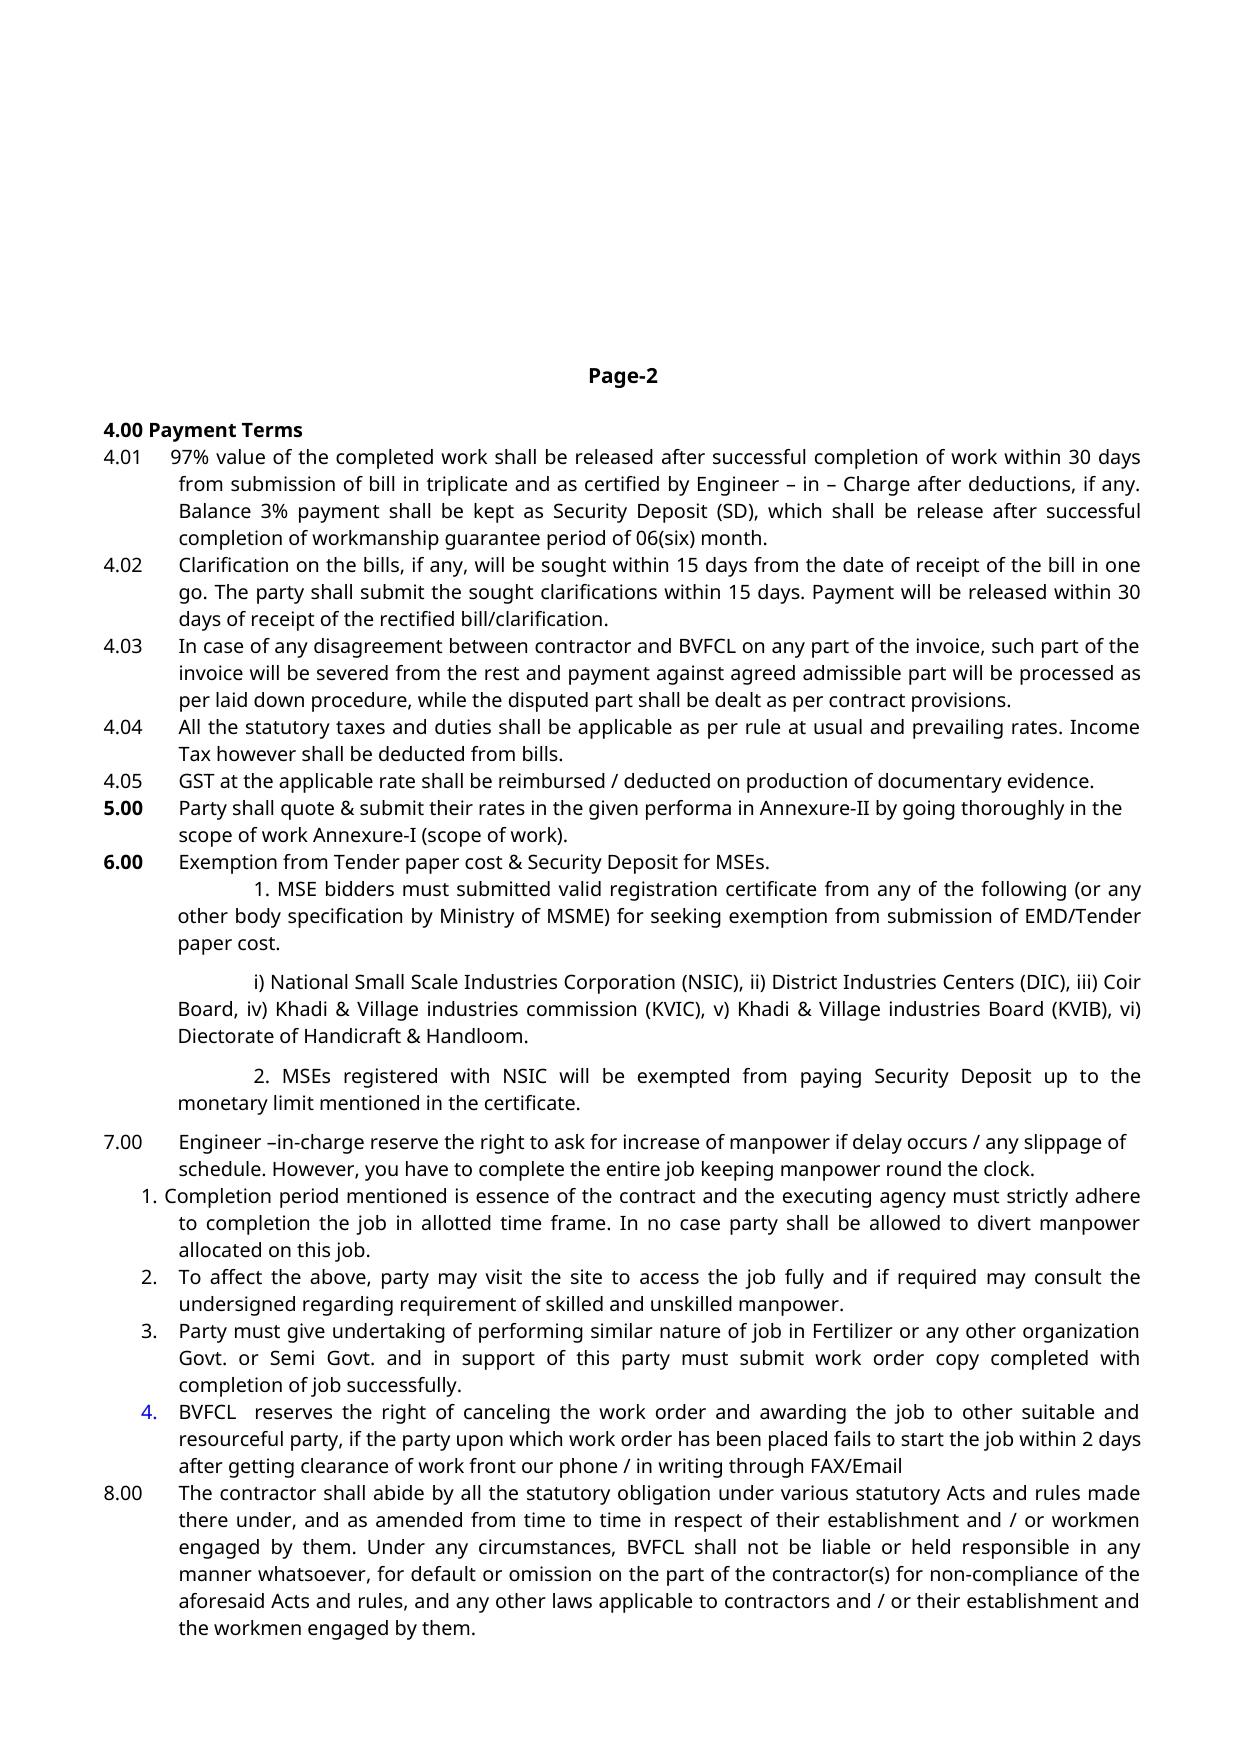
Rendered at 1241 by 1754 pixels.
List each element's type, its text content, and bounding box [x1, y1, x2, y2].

text 1. Completion period mentioned is essence of the contract and the executing agency must strictly adhere to completion the job in allotted time frame. In no case party shall be allowed to divert manpower allocated on this job. [141, 1182, 1142, 1263]
text 4.02 Clarification on the bills, if any, will be sought within 15 days from the date of receipt of the bill in one go. The party shall submit the sought clarifications within 15 days. Payment will be released within 30 days of receipt of the rectified bill/clarification. [103, 551, 1142, 632]
text 6.00 Exemption from Tender paper cost & Security Deposit for MSEs. [103, 848, 1142, 875]
text 2. MSEs registered with NSIC will be exempted from paying Security Deposit up to the monetary limit mentioned in the certificate. [177, 1062, 1142, 1116]
text 8.00 The contractor shall abide by all the statutory obligation under various statutory Acts and rules made there under, and as amended from time to time in respect of their establishment and / or workmen engaged by them. Under any circumstances, BVFCL shall not be liable or held responsible in any manner whatsoever, for default or omission on the part of the contractor(s) for non-compliance of the aforesaid Acts and rules, and any other laws applicable to contractors and / or their establishment and the workmen engaged by them. [103, 1479, 1142, 1641]
text 4.04 All the statutory taxes and duties shall be applicable as per rule at usual and prevailing rates. Income Tax however shall be deducted from bills. [103, 713, 1142, 767]
text Page-2 [103, 361, 1142, 389]
text 4.00 Payment Terms [103, 417, 1142, 443]
text 1. MSE bidders must submitted valid registration certificate from any of the following (or any other body specification by Ministry of MSME) for seeking exemption from submission of EMD/Tender paper cost. [177, 875, 1142, 956]
list Party must give undertaking of performing similar nature of job in Fertilizer or any other organization Govt. or Semi Govt. and in support of this party must submit work order copy completed with completion of job successfully. [141, 1317, 1142, 1398]
list To affect the above, party may visit the site to access the job fully and if required may consult the undersigned regarding requirement of skilled and unskilled manpower. [141, 1263, 1142, 1317]
text 7.00 Engineer –in-charge reserve the right to ask for increase of manpower if delay occurs / any slippage of schedule. However, you have to complete the entire job keeping manpower round the clock. [103, 1128, 1142, 1182]
text 4.03 In case of any disagreement between contractor and BVFCL on any part of the invoice, such part of the invoice will be severed from the rest and payment against agreed admissible part will be processed as per laid down procedure, while the disputed part shall be dealt as per contract provisions. [103, 632, 1142, 713]
text 4.01 97% value of the completed work shall be released after successful completion of work within 30 days from submission of bill in triplicate and as certified by Engineer – in – Charge after deductions, if any. Balance 3% payment shall be kept as Security Deposit (SD), which shall be release after successful completion of workmanship guarantee period of 06(six) month. [103, 443, 1142, 551]
text 4.05 GST at the applicable rate shall be reimbursed / deducted on production of documentary evidence. [103, 767, 1142, 794]
list BVFCL reserves the right of canceling the work order and awarding the job to other suitable and resourceful party, if the party upon which work order has been placed fails to start the job within 2 days after getting clearance of work front our phone / in writing through FAX/Email [141, 1398, 1142, 1479]
text i) National Small Scale Industries Corporation (NSIC), ii) District Industries Centers (DIC), iii) Coir Board, iv) Khadi & Village industries commission (KVIC), v) Khadi & Village industries Board (KVIB), vi) Diectorate of Handicraft & Handloom. [177, 969, 1142, 1049]
text 5.00 Party shall quote & submit their rates in the given performa in Annexure-II by going thoroughly in the scope of work Annexure-I (scope of work). [103, 794, 1142, 848]
